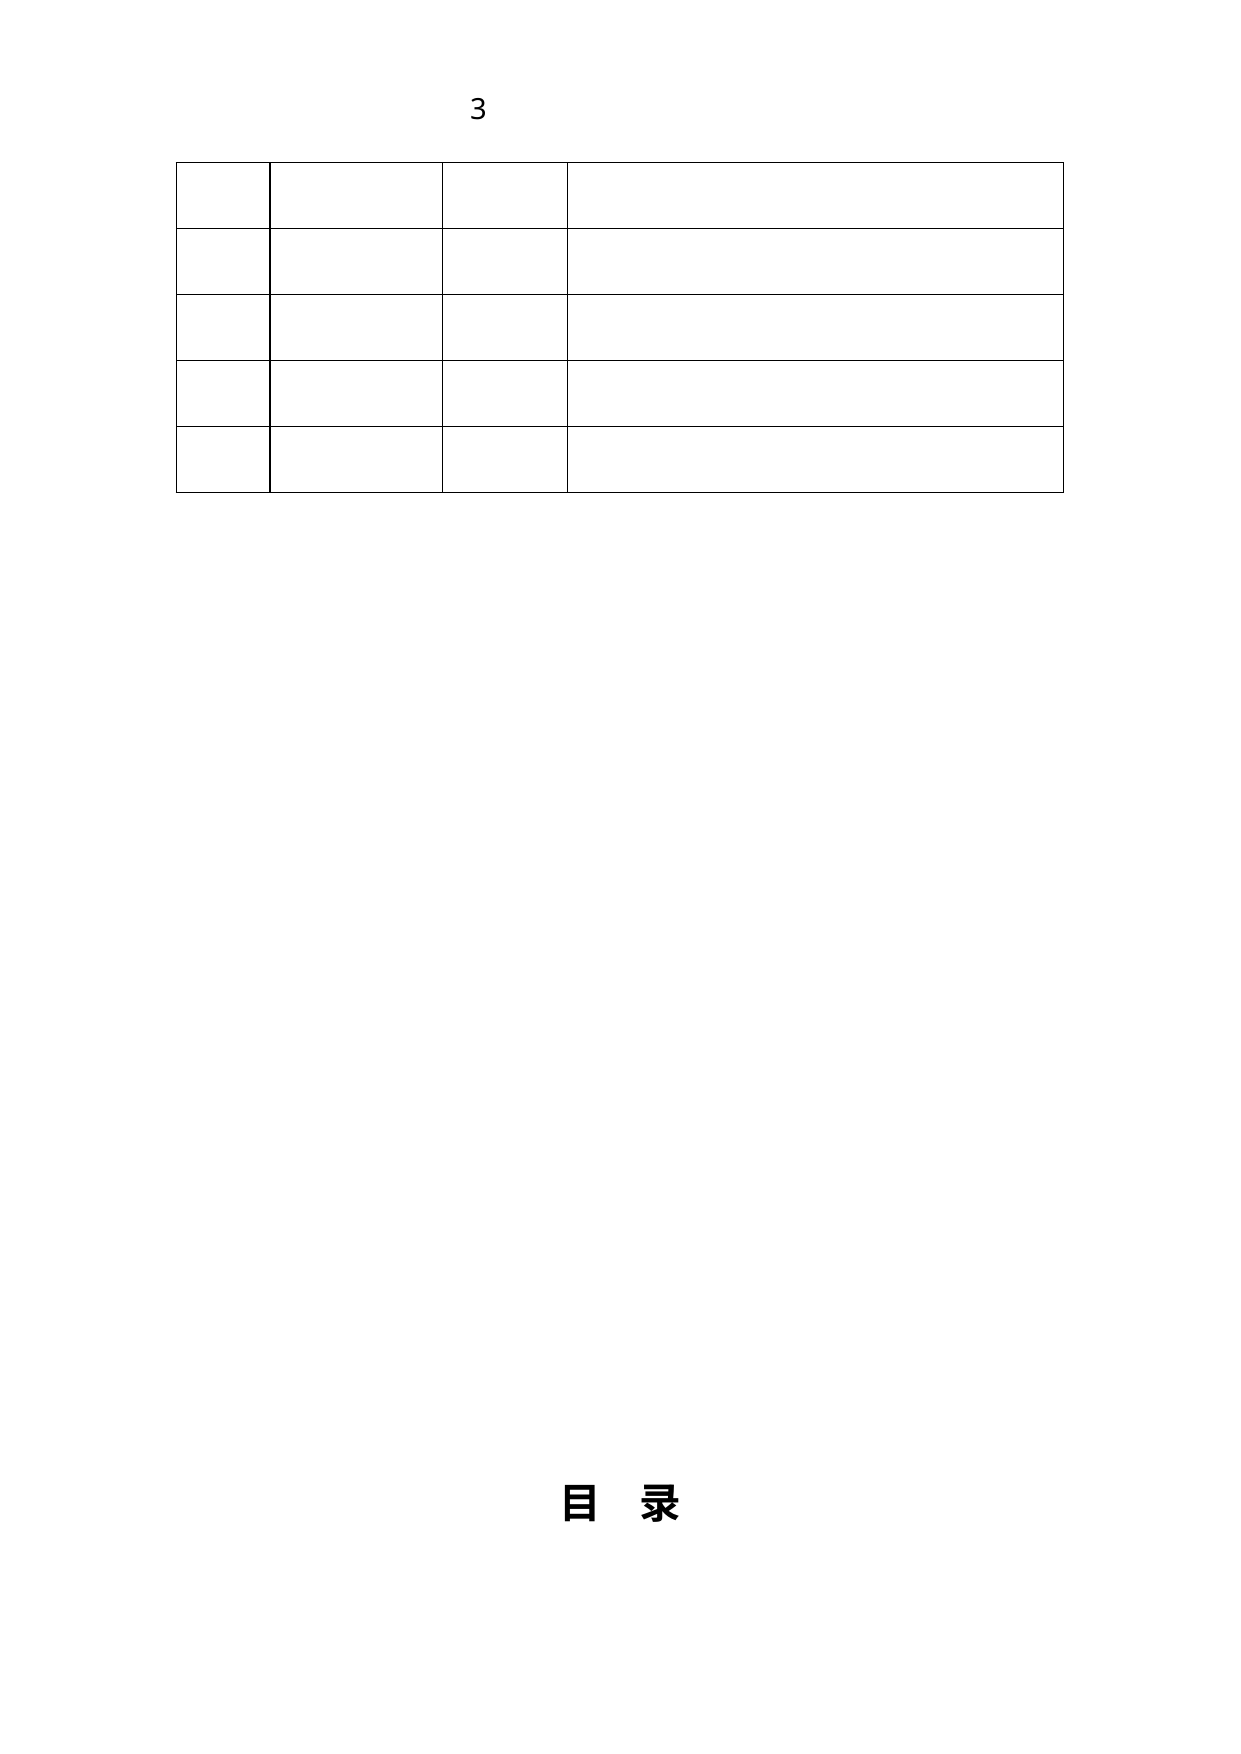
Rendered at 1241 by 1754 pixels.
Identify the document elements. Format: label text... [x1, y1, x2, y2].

table_cell [271, 229, 442, 294]
table_cell [271, 163, 442, 228]
table_cell [568, 229, 1063, 294]
table_cell [568, 163, 1063, 228]
table_cell [443, 163, 567, 228]
table_cell [177, 427, 269, 492]
text 目 录 [187, 1468, 1053, 1533]
table_cell [271, 427, 442, 492]
table_cell [177, 229, 269, 294]
table_cell [177, 361, 269, 426]
table_cell [568, 295, 1063, 360]
table_cell [568, 427, 1063, 492]
table_cell [443, 229, 567, 294]
table_cell [271, 295, 442, 360]
table_cell [177, 163, 269, 228]
table_cell [271, 361, 442, 426]
table_cell [443, 427, 567, 492]
table_cell [568, 361, 1063, 426]
table_cell [443, 295, 567, 360]
table_cell [443, 361, 567, 426]
table_cell [177, 295, 269, 360]
